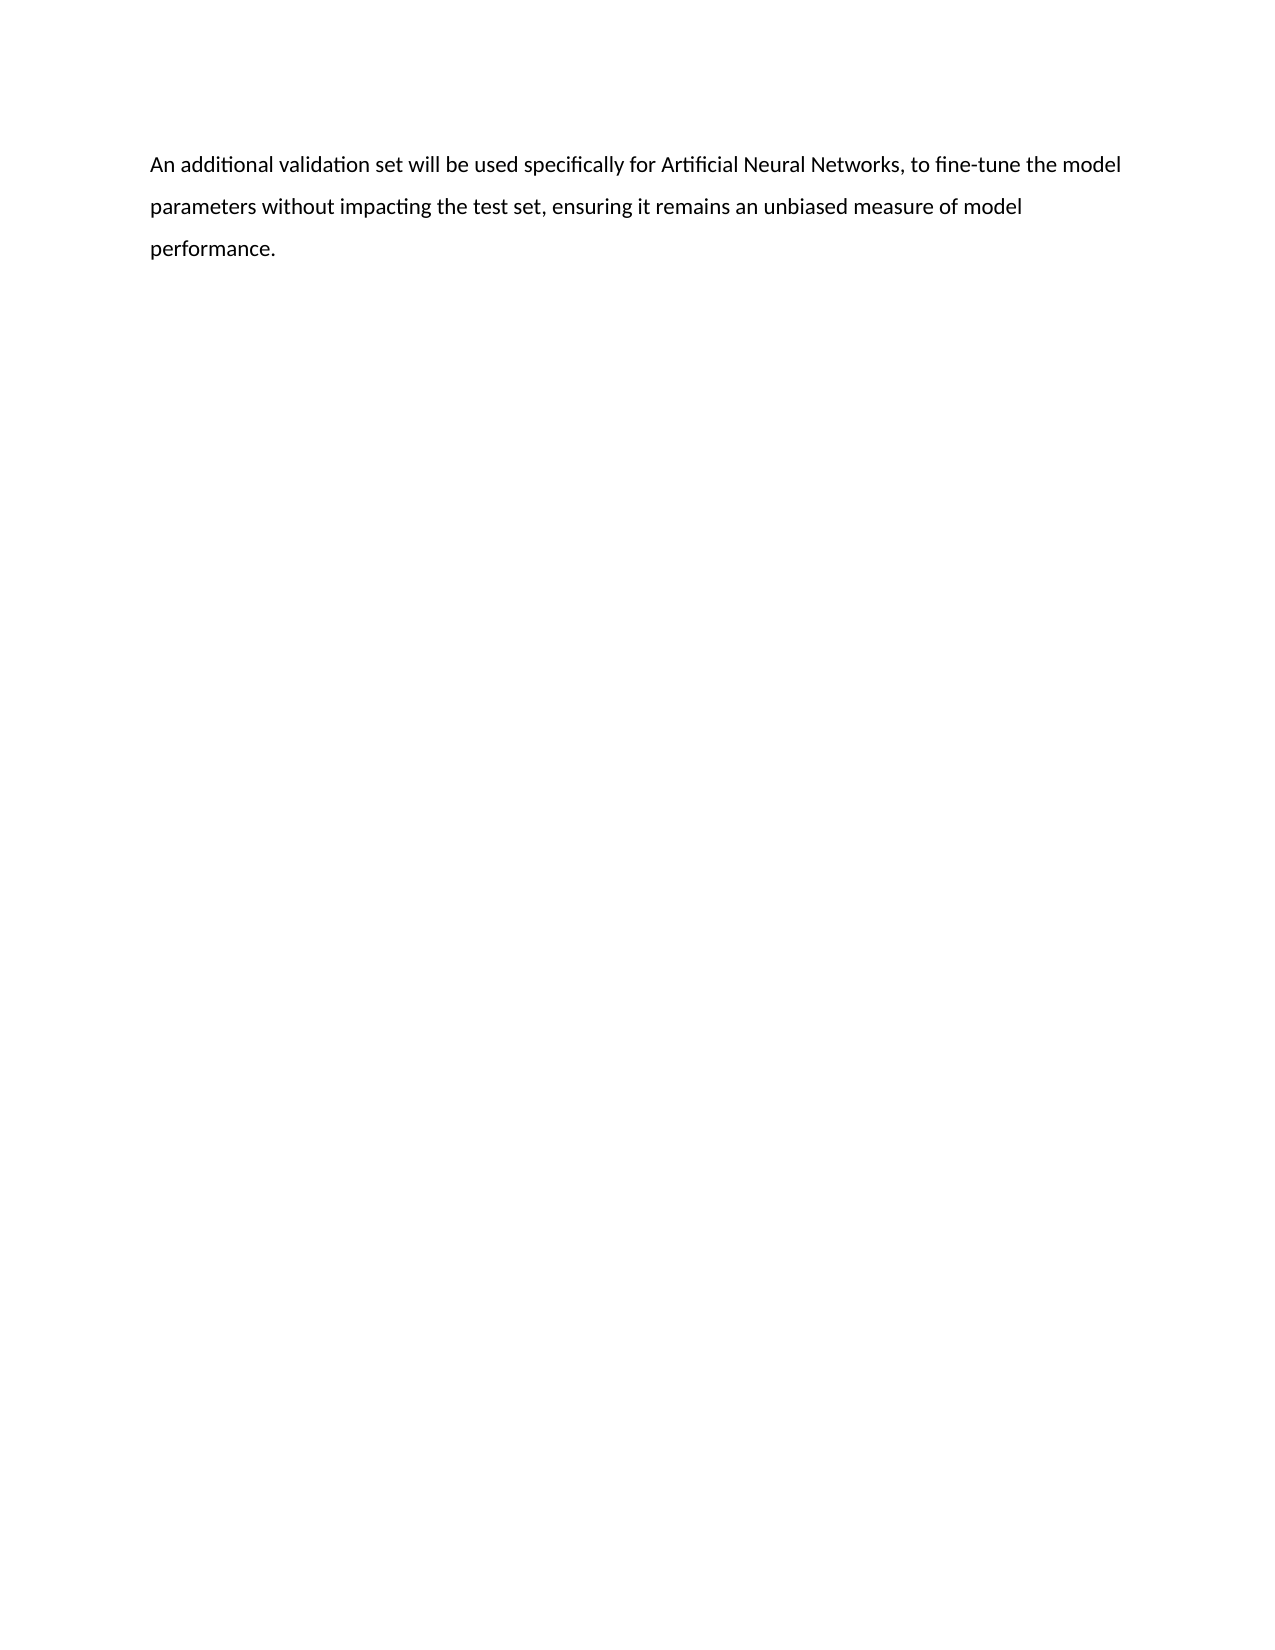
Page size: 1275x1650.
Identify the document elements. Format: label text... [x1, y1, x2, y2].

text An additional validation set will be used specifically for Artificial Neural Networks, to fine-tune the model parameters without impacting the test set, ensuring it remains an unbiased measure of model performance. [150, 150, 1125, 262]
